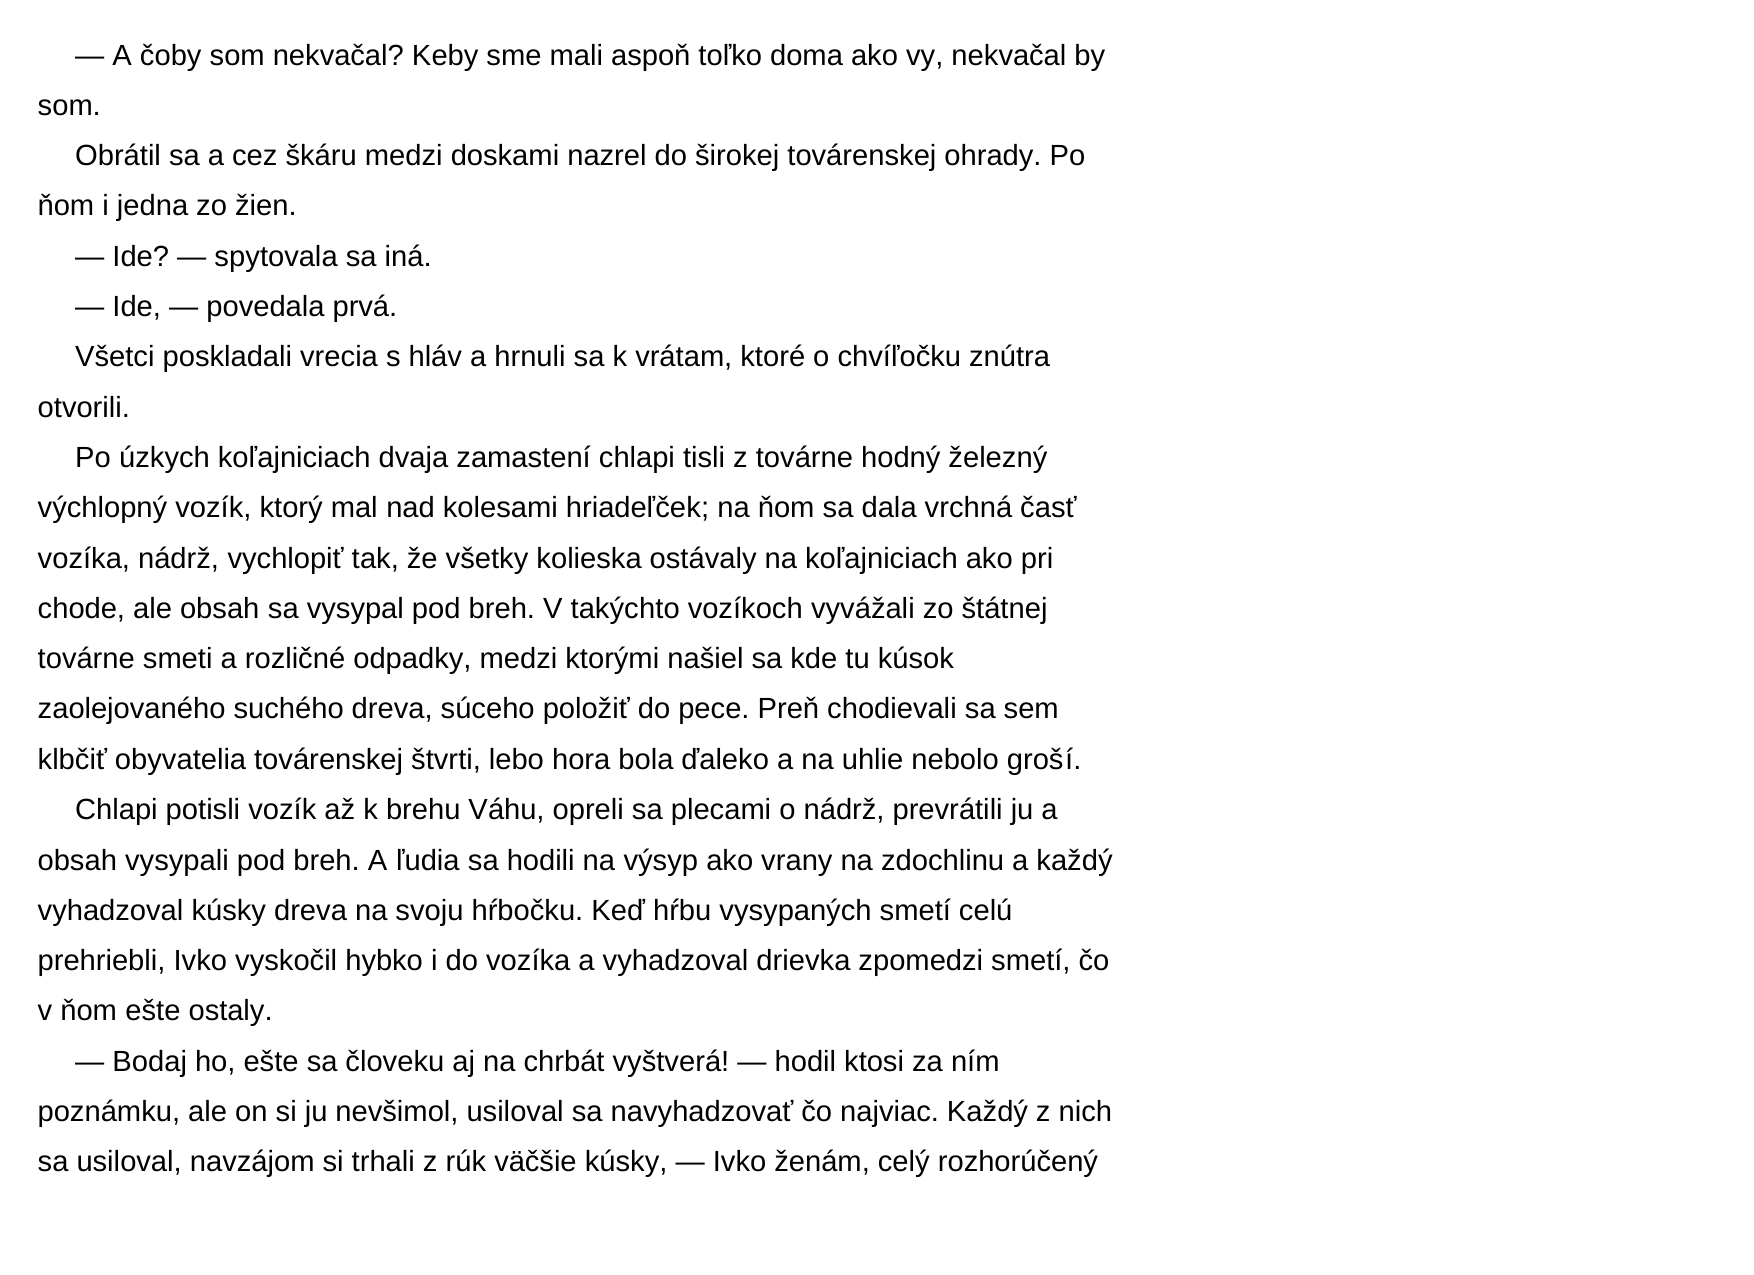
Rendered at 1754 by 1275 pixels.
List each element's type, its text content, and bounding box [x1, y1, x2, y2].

text — Ide? — spytovala sa iná. [37, 239, 1131, 272]
text Obrátil sa a cez škáru medzi doskami nazrel do širokej továrenskej ohrady. Po ňom i jedna zo žien. [37, 138, 1131, 222]
text Chlapi potisli vozík až k brehu Váhu, opreli sa plecami o nádrž, prevrátili ju a obsah vysypali pod breh. A ľudia sa hodili na výsyp ako vrany na zdochlinu a každý vyhadzoval kúsky dreva na svoju hŕbočku. Keď hŕbu vysypaných smetí celú prehriebli, Ivko vyskočil hybko i do vozíka a vyhadzoval drievka zpomedzi smetí, čo v ňom ešte ostaly. [37, 792, 1131, 1027]
text Po úzkych koľajniciach dvaja zamastení chlapi tisli z továrne hodný železný výchlopný vozík, ktorý mal nad kolesami hriadeľček; na ňom sa dala vrchná časť vozíka, nádrž, vychlopiť tak, že všetky kolieska ostávaly na koľajniciach ako pri chode, ale obsah sa vysypal pod breh. V takýchto vozíkoch vyvážali zo štátnej továrne smeti a rozličné odpadky, medzi ktorými našiel sa kde tu kúsok zaolejovaného suchého dreva, súceho položiť do pece. Preň chodievali sa sem klbčiť obyvatelia továrenskej štvrti, lebo hora bola ďaleko a na uhlie nebolo groší. [37, 440, 1131, 775]
text Všetci poskladali vrecia s hláv a hrnuli sa k vrátam, ktoré o chvíľočku znútra otvorili. [37, 339, 1131, 423]
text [37, 1044, 1131, 1178]
text — A čoby som nekvačal? Keby sme mali aspoň toľko doma ako vy, nekvačal by som. [37, 37, 1131, 121]
text — Ide, — povedala prvá. [37, 289, 1131, 323]
